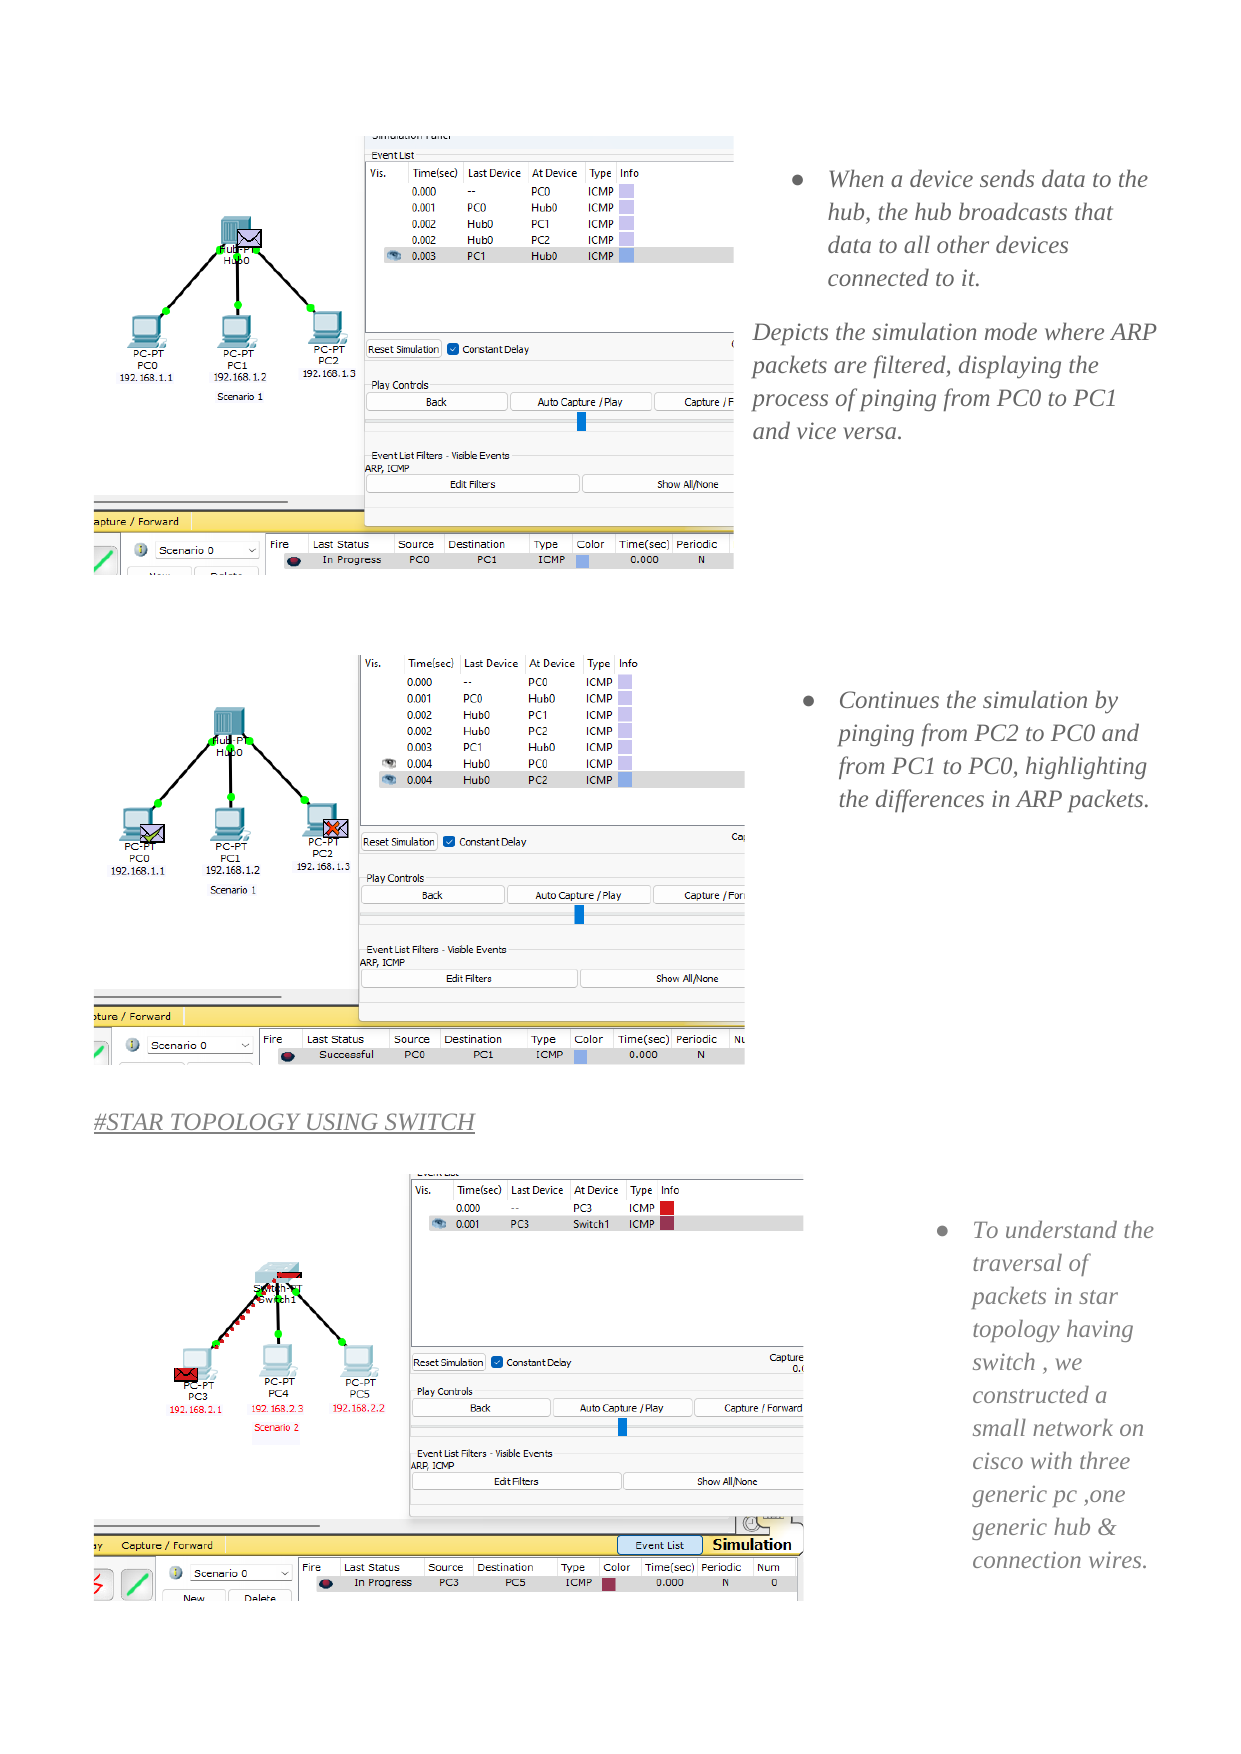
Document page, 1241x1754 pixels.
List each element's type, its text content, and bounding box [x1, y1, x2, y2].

picture [93, 136, 734, 575]
text Depicts the simulation mode where ARP packets are filtered, displaying the process of pinging from PC0 to PC1 and vice versa. [734, 317, 1162, 445]
list When a device sends data to the hub, the hub broadcasts that data to all other devices connected to it. [734, 164, 1162, 292]
list To understand the traversal of packets in star topology having switch , we constructed a small network on cisco with three generic pc ,one generic hub & connection wires. [804, 1215, 1162, 1574]
picture [93, 1174, 804, 1601]
picture [93, 655, 745, 1065]
text #STAR TOPOLOGY USING SWITCH [94, 1107, 1162, 1136]
list Continues the simulation by pinging from PC2 to PC0 and from PC1 to PC0, highlighting the differences in ARP packets. [745, 685, 1162, 813]
